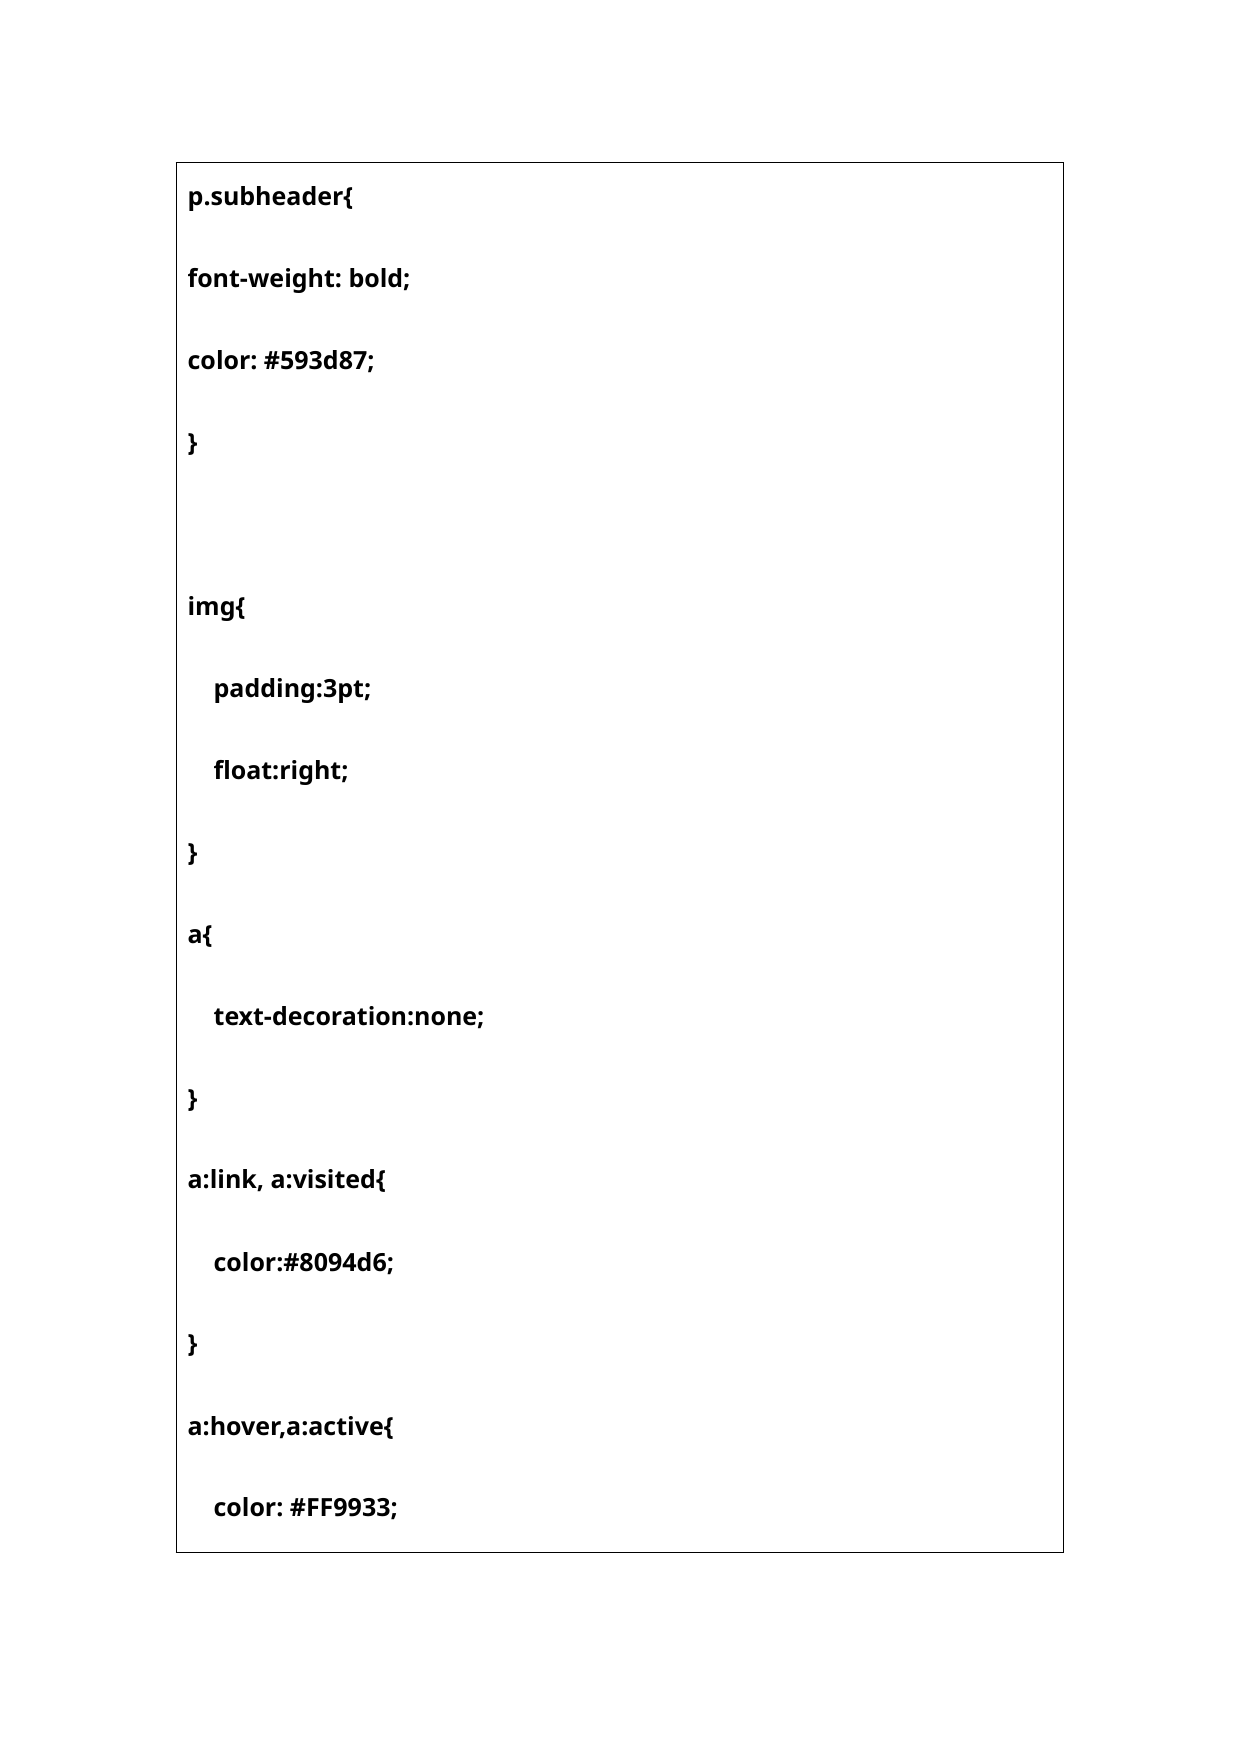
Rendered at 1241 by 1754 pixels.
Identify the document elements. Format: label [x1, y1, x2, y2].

table_header [177, 163, 1063, 1552]
